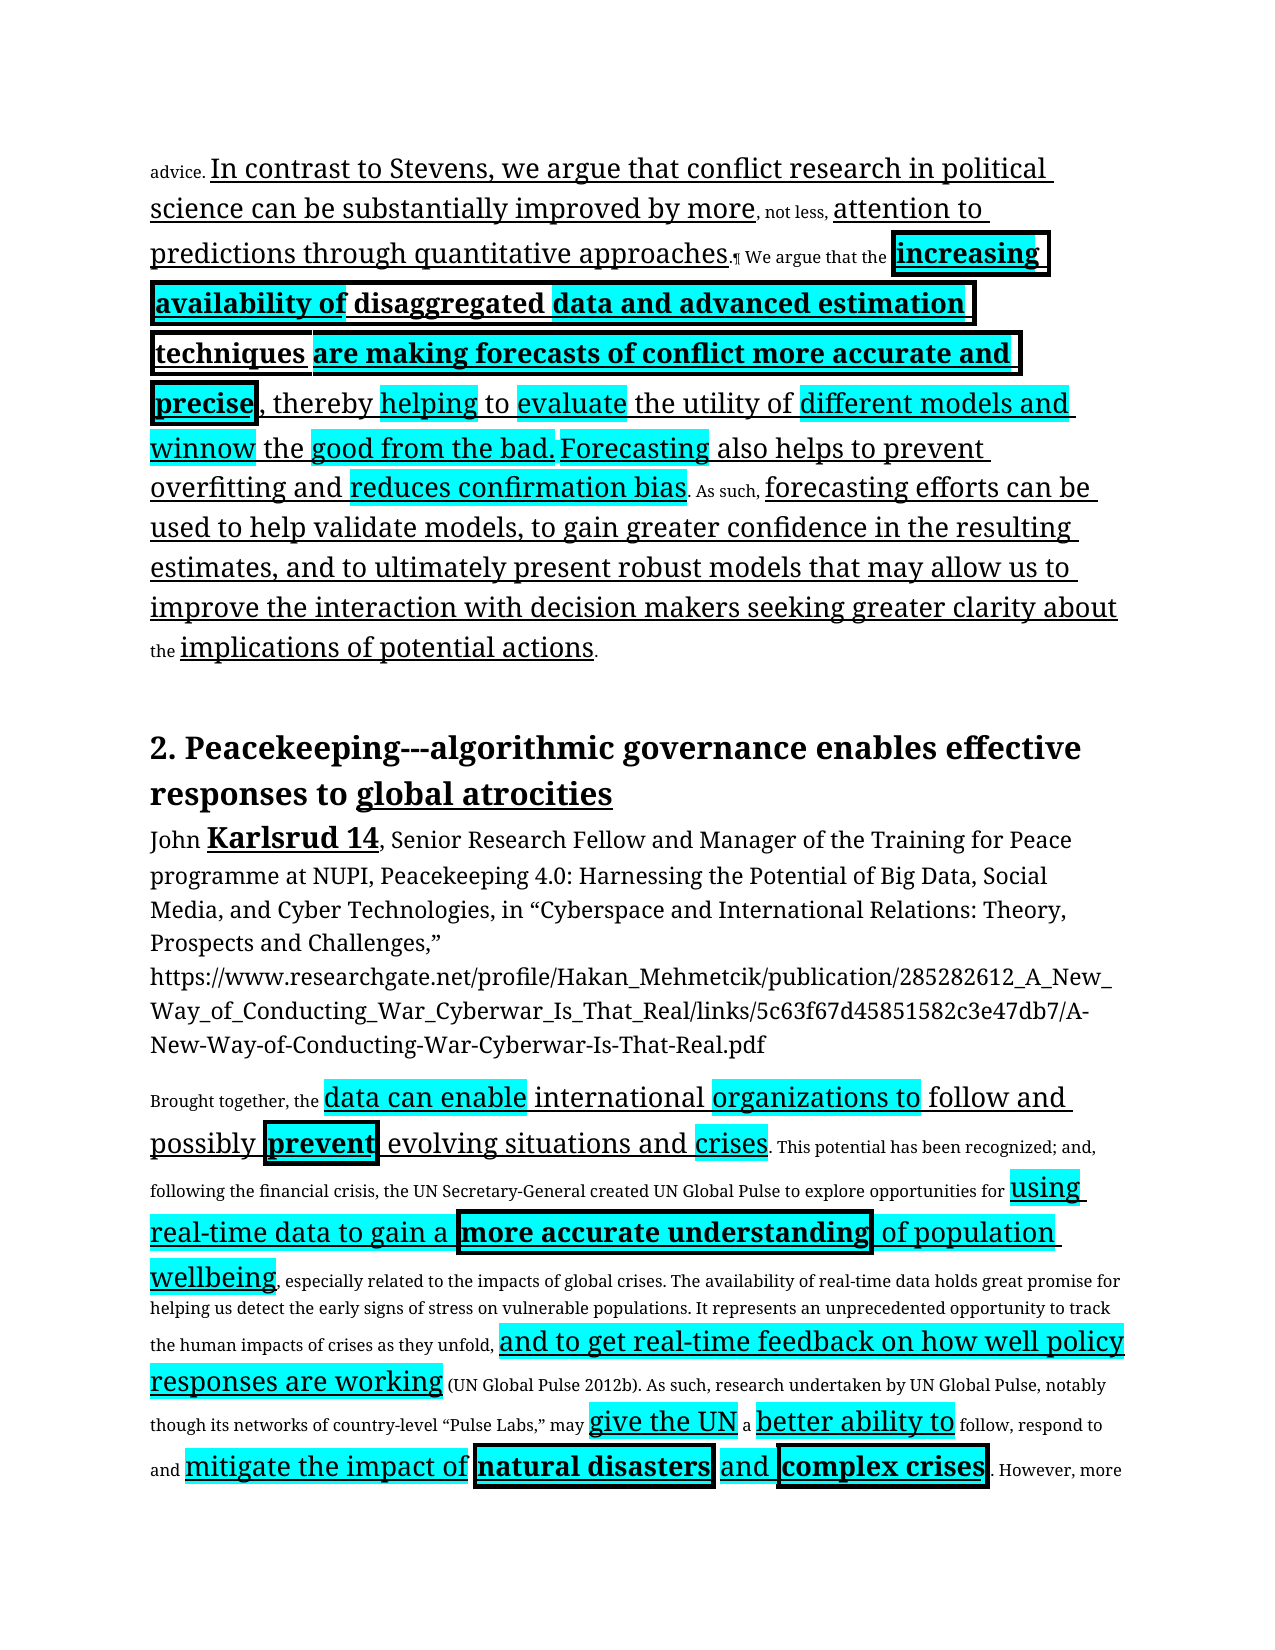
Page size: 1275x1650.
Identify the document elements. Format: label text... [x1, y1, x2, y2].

text John Karlsrud 14, Senior Research Fellow and Manager of the Training for Peace programme at NUPI, Peacekeeping 4.0: Harnessing the Potential of Big Data, Social Media, and Cyber Technologies, in “Cyberspace and International Relations: Theory, Prospects and Challenges,” https://www.researchgate.net/profile/Hakan_Mehmetcik/publication/285282612_A_New_Way_of_Conducting_War_Cyberwar_Is_That_Real/links/5c63f67d45851582c3e47db7/A-New-Way-of-Conducting-War-Cyberwar-Is-That-Real.pdf [150, 818, 1125, 1060]
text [150, 150, 1125, 665]
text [150, 1079, 1125, 1489]
subtitle 2. Peacekeeping---algorithmic governance enables effective responses to global atrocities [150, 726, 1125, 814]
